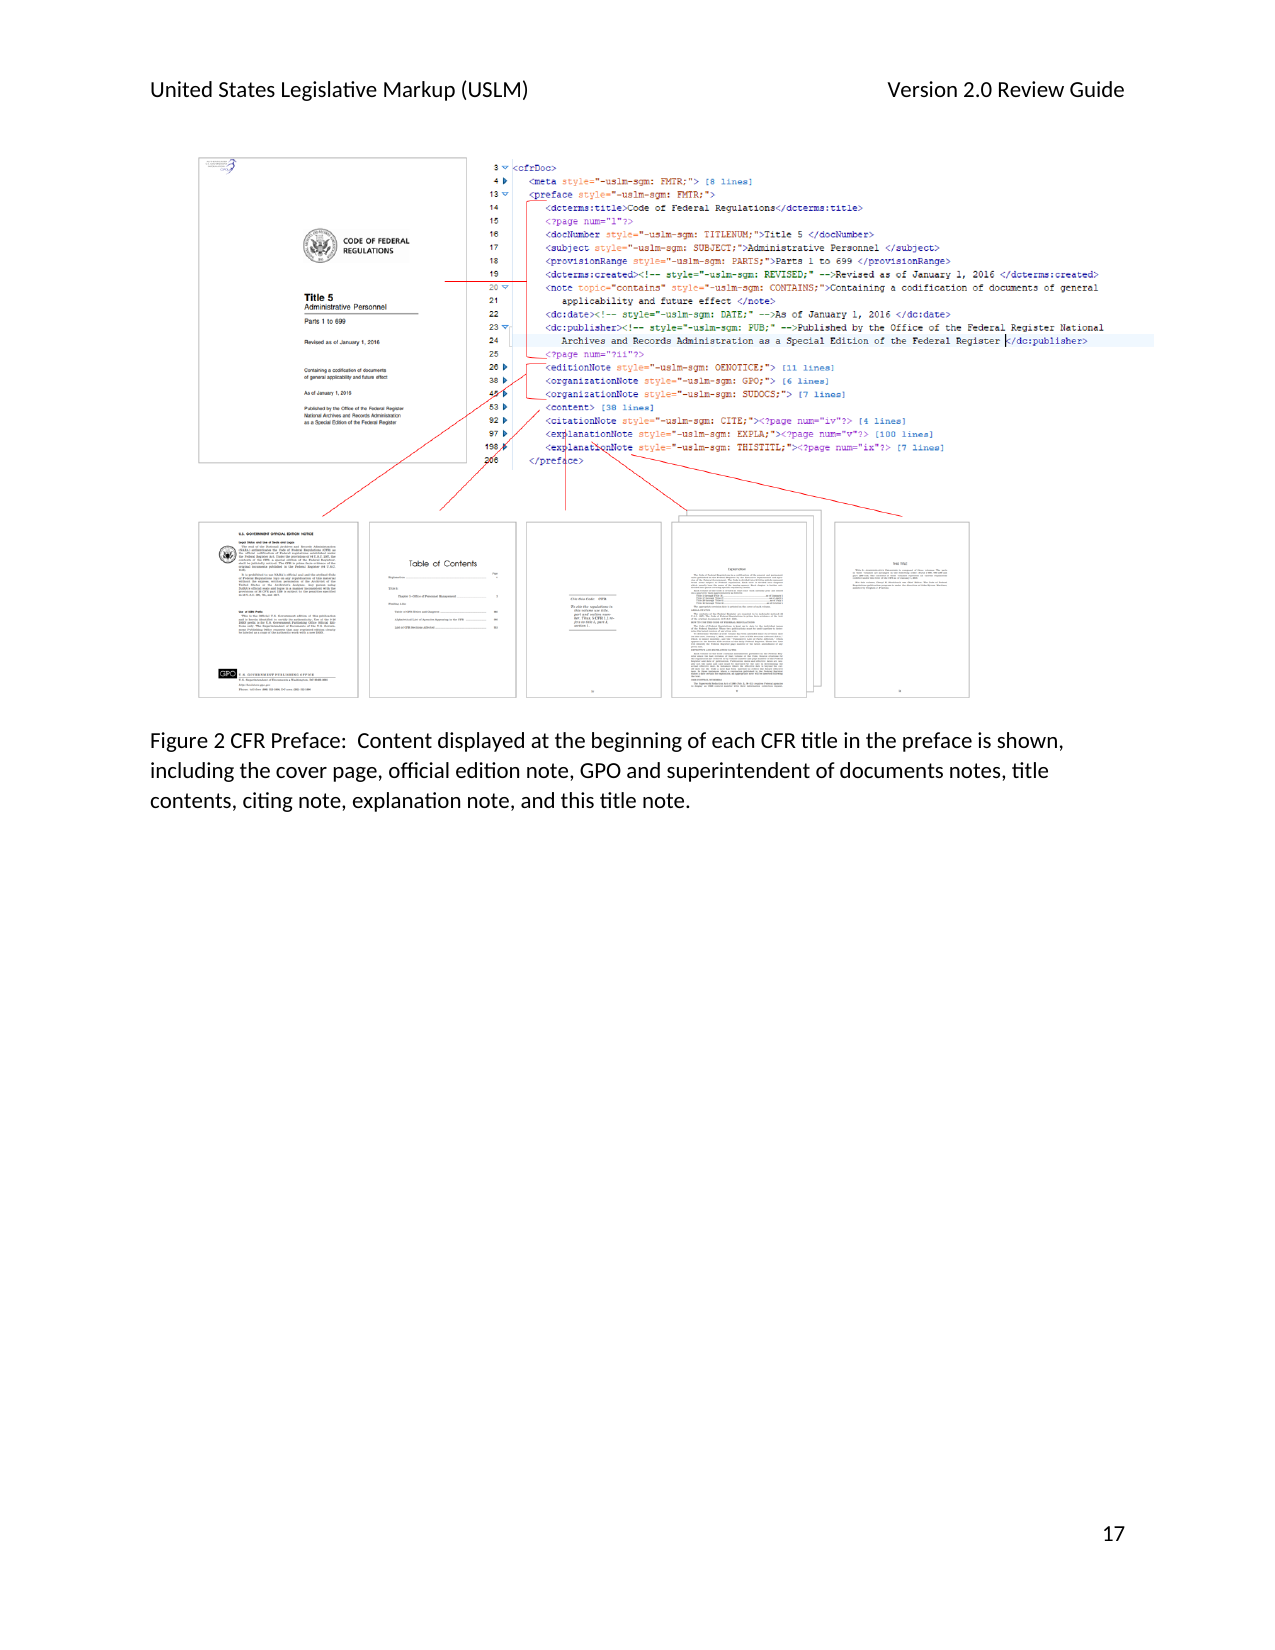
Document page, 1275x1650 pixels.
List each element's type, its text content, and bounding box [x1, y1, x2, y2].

text Figure 2 CFR Preface: Content displayed at the beginning of each CFR title in the preface is shown, including the cover page, official edition note, GPO and superintendent of documents notes, title contents, citing note, explanation note, and this title note. [150, 726, 1125, 814]
picture [187, 150, 1163, 707]
